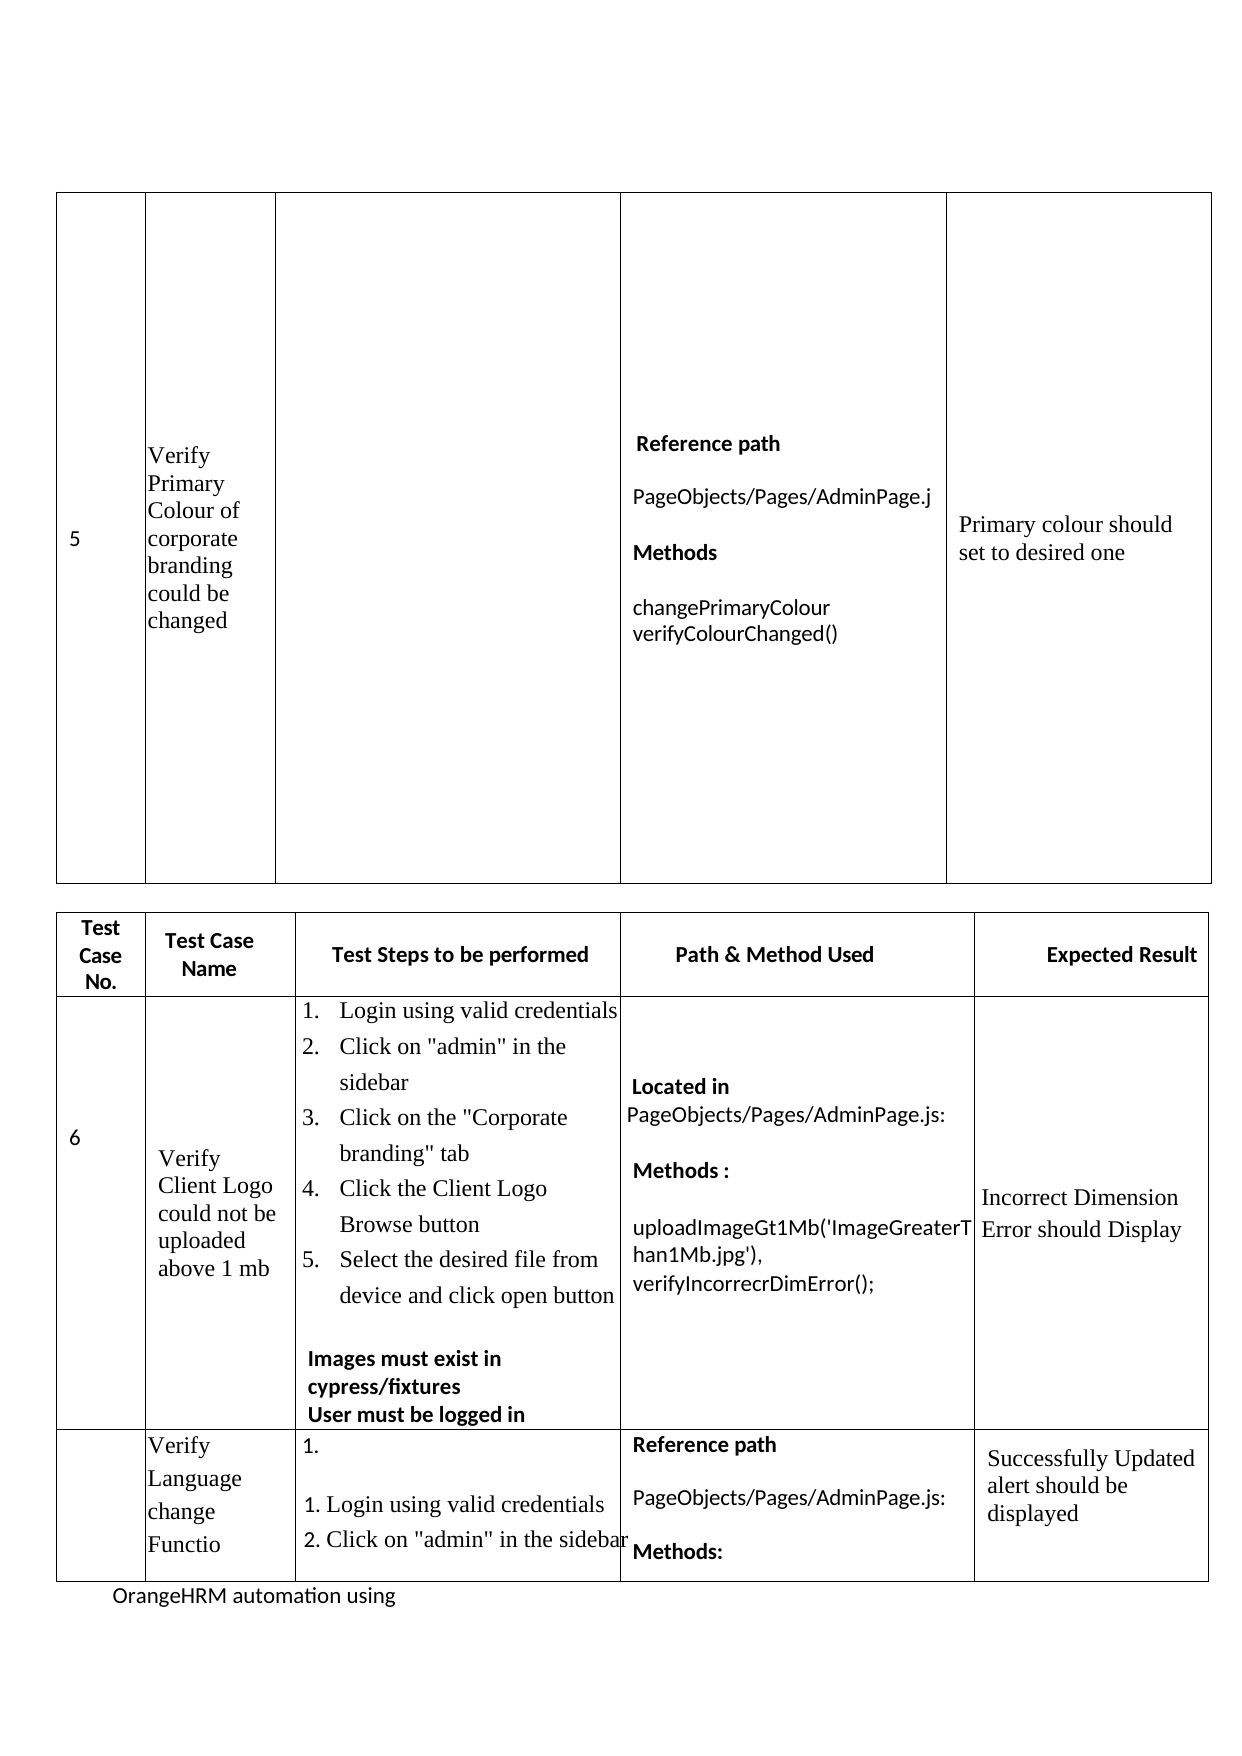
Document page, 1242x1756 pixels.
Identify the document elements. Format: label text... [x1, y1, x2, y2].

table_cell Located in PageObjects/Pages/AdminPage.js: Methods : uploadImageGt1Mb('ImageGreaterThan1Mb.jpg'), verifyIncorrecrDimError(); [621, 997, 974, 1429]
table_cell 5 [57, 193, 145, 883]
table_header Expected Result [975, 913, 1208, 996]
table_cell [146, 1430, 295, 1581]
table_cell Incorrect Dimension Error should Display [975, 997, 1208, 1429]
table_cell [975, 1430, 1208, 1581]
table_header Path & Method Used [621, 913, 974, 996]
table_header Test Case No. [57, 913, 145, 996]
table_cell [276, 193, 620, 883]
table_cell Reference path PageObjects/Pages/AdminPage.j Methods changePrimaryColour verifyColourChanged() [621, 193, 946, 883]
table_cell 7 [57, 1430, 145, 1581]
table_cell 6 [57, 997, 145, 1429]
table_cell Verify Client Logo could not be uploaded above 1 mb [146, 997, 295, 1429]
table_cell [621, 1430, 974, 1581]
table_cell [146, 193, 275, 883]
table_header Test Steps to be performed [296, 913, 620, 996]
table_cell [296, 1430, 620, 1581]
table_cell Primary colour should set to desired one [947, 193, 1211, 883]
table_header Test Case Name [146, 913, 295, 996]
table_cell Login using valid credentials Click on "admin" in the sidebar Click on the "Corporate branding" tab Click the Client Logo Browse button Select the desired file from device and click open button Images must exist in cypress/fixtures User must be logged in [296, 997, 620, 1429]
